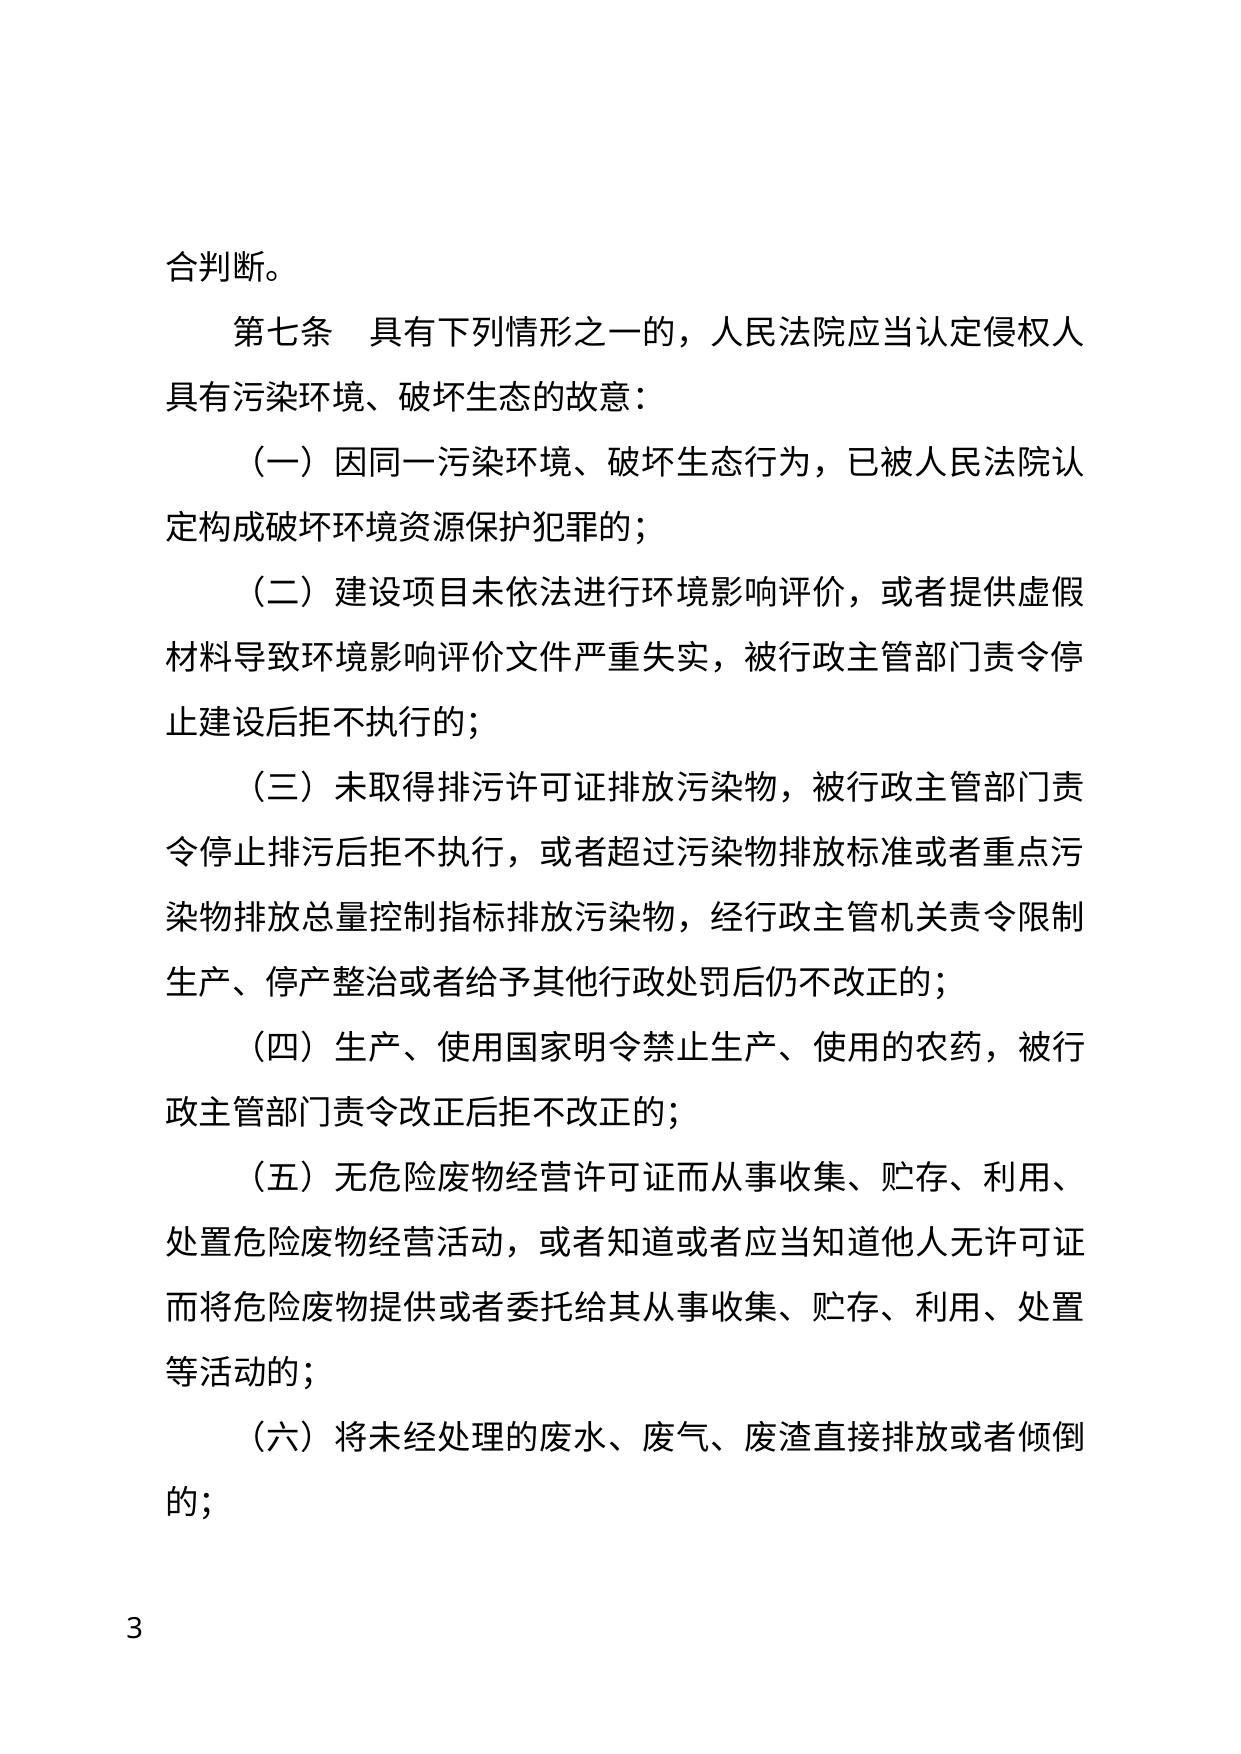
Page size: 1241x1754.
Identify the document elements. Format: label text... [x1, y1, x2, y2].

text （五）无危险废物经营许可证而从事收集、贮存、利用、处置危险废物经营活动，或者知道或者应当知道他人无许可证而将危险废物提供或者委托给其从事收集、贮存、利用、处置等活动的； [165, 1143, 1087, 1403]
text （一）因同一污染环境、破坏生态行为，已被人民法院认定构成破坏环境资源保护犯罪的； [165, 428, 1087, 558]
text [165, 233, 1087, 298]
text （三）未取得排污许可证排放污染物，被行政主管部门责令停止排污后拒不执行，或者超过污染物排放标准或者重点污染物排放总量控制指标排放污染物，经行政主管机关责令限制生产、停产整治或者给予其他行政处罚后仍不改正的； [165, 753, 1087, 1013]
text （二）建设项目未依法进行环境影响评价，或者提供虚假材料导致环境影响评价文件严重失实，被行政主管部门责令停止建设后拒不执行的； [165, 558, 1087, 753]
text （四）生产、使用国家明令禁止生产、使用的农药，被行政主管部门责令改正后拒不改正的； [165, 1013, 1087, 1143]
text 第七条 具有下列情形之一的，人民法院应当认定侵权人具有污染环境、破坏生态的故意： [165, 298, 1087, 428]
text （六）将未经处理的废水、废气、废渣直接排放或者倾倒的； [165, 1403, 1087, 1533]
